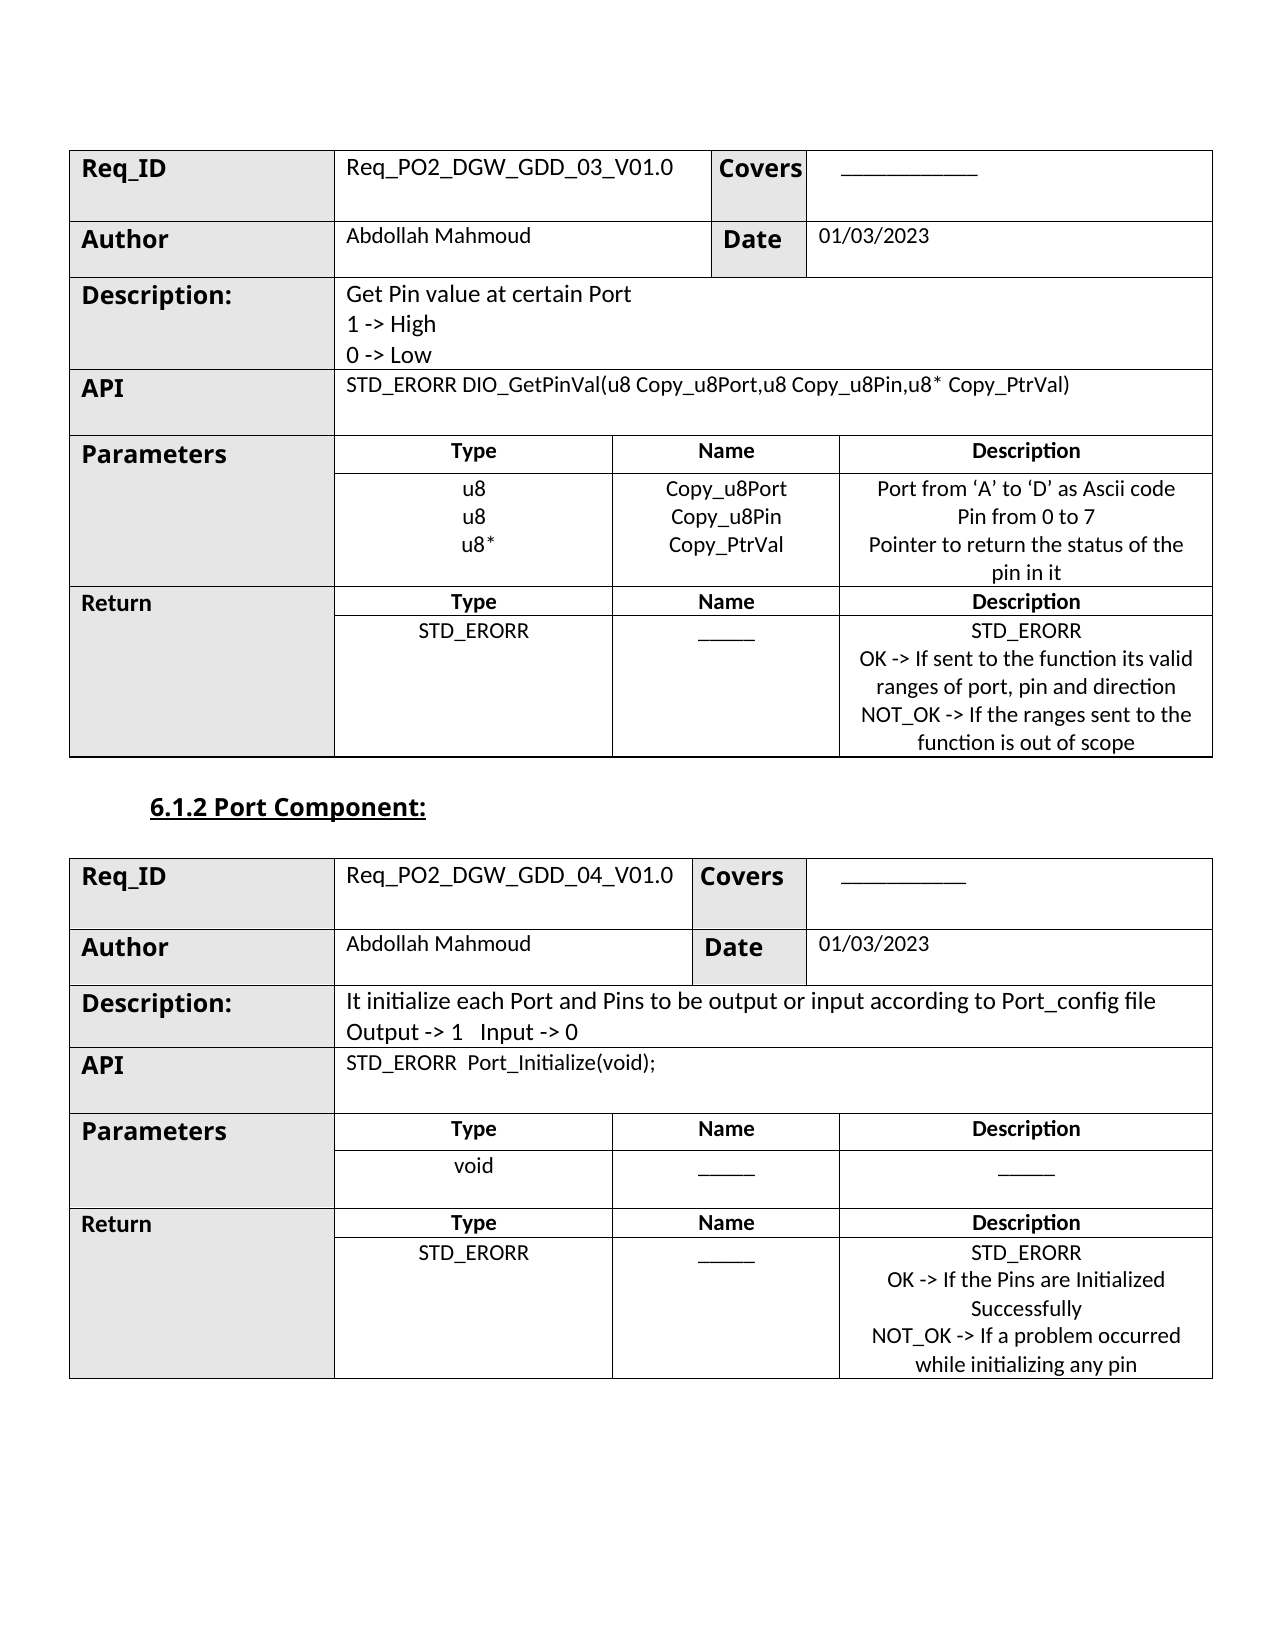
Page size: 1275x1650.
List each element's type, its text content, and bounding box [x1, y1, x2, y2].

table_cell Name [613, 587, 839, 615]
table_cell Date [693, 930, 806, 984]
table_cell Covers [712, 151, 806, 221]
table_header Req_ID [70, 859, 334, 928]
table_cell Parameters [70, 436, 334, 586]
table_cell Description [840, 1209, 1212, 1237]
table_header ___________ [840, 859, 1212, 928]
table_cell API [70, 370, 334, 435]
table_cell Req_ID [70, 151, 334, 221]
table_cell Type [335, 1209, 612, 1237]
table_cell Parameters [70, 1114, 334, 1207]
table_cell STD_ERORR DIO_GetPinVal(u8 Copy_u8Port,u8 Copy_u8Pin,u8* Copy_PtrVal) [335, 370, 1212, 435]
table_cell Name [613, 1209, 839, 1237]
table_cell Name [613, 436, 839, 473]
table_cell Name [613, 1114, 839, 1150]
table_cell _____ [613, 616, 839, 756]
table_cell Port from ‘A’ to ‘D’ as Ascii code Pin from 0 to 7 Pointer to return the status of the pin in it [840, 474, 1212, 586]
table_cell Get Pin value at certain Port 1 -> High 0 -> Low [335, 278, 1212, 369]
table_cell _____ [840, 1151, 1212, 1207]
table_cell Type [335, 1114, 612, 1150]
table_cell STD_ERORR [335, 616, 612, 756]
table_cell _____ [613, 1151, 839, 1207]
table_cell It initialize each Port and Pins to be output or input according to Port_config file Output -> 1 Input -> 0 [335, 986, 1212, 1047]
table_cell STD_ERORR OK -> If sent to the function its valid ranges of port, pin and direction NOT_OK -> If the ranges sent to the function is out of scope [840, 616, 1212, 756]
table_cell Description: [70, 986, 334, 1047]
table_cell 01/03/2023 [807, 930, 1212, 984]
table_cell Description: [70, 278, 334, 369]
table_cell Return [70, 1209, 334, 1378]
table_cell Copy_u8Port Copy_u8Pin Copy_PtrVal [613, 474, 839, 586]
table_cell _____ [613, 1238, 839, 1378]
table_cell 01/03/2023 [807, 222, 1212, 277]
table_cell [807, 151, 840, 221]
table_cell STD_ERORR Port_Initialize(void); [335, 1048, 1212, 1113]
table_cell Description [840, 587, 1212, 615]
table_cell STD_ERORR [335, 1238, 612, 1378]
table_cell Type [335, 436, 612, 473]
table_cell Author [70, 930, 334, 984]
table_cell ____________ [840, 151, 1212, 221]
table_cell Description [840, 1114, 1212, 1150]
table_header Covers [693, 859, 806, 928]
table_cell u8 u8 u8* [335, 474, 612, 586]
table_cell API [70, 1048, 334, 1113]
subtitle 6.1.2 Port Component: [150, 790, 1125, 824]
table_cell Abdollah Mahmoud [335, 930, 692, 984]
table_cell Date [712, 222, 806, 277]
table_cell Return [70, 587, 334, 756]
table_cell Abdollah Mahmoud [335, 222, 711, 277]
table_cell Req_PO2_DGW_GDD_03_V01.0 [335, 151, 711, 221]
table_header Req_PO2_DGW_GDD_04_V01.0 [335, 859, 692, 928]
table_cell STD_ERORR OK -> If the Pins are Initialized Successfully NOT_OK -> If a problem occurred while initializing any pin [840, 1238, 1212, 1378]
table_cell Description [840, 436, 1212, 473]
table_cell Author [70, 222, 334, 277]
table_cell Type [335, 587, 612, 615]
table_cell void [335, 1151, 612, 1207]
table_header [807, 859, 840, 928]
